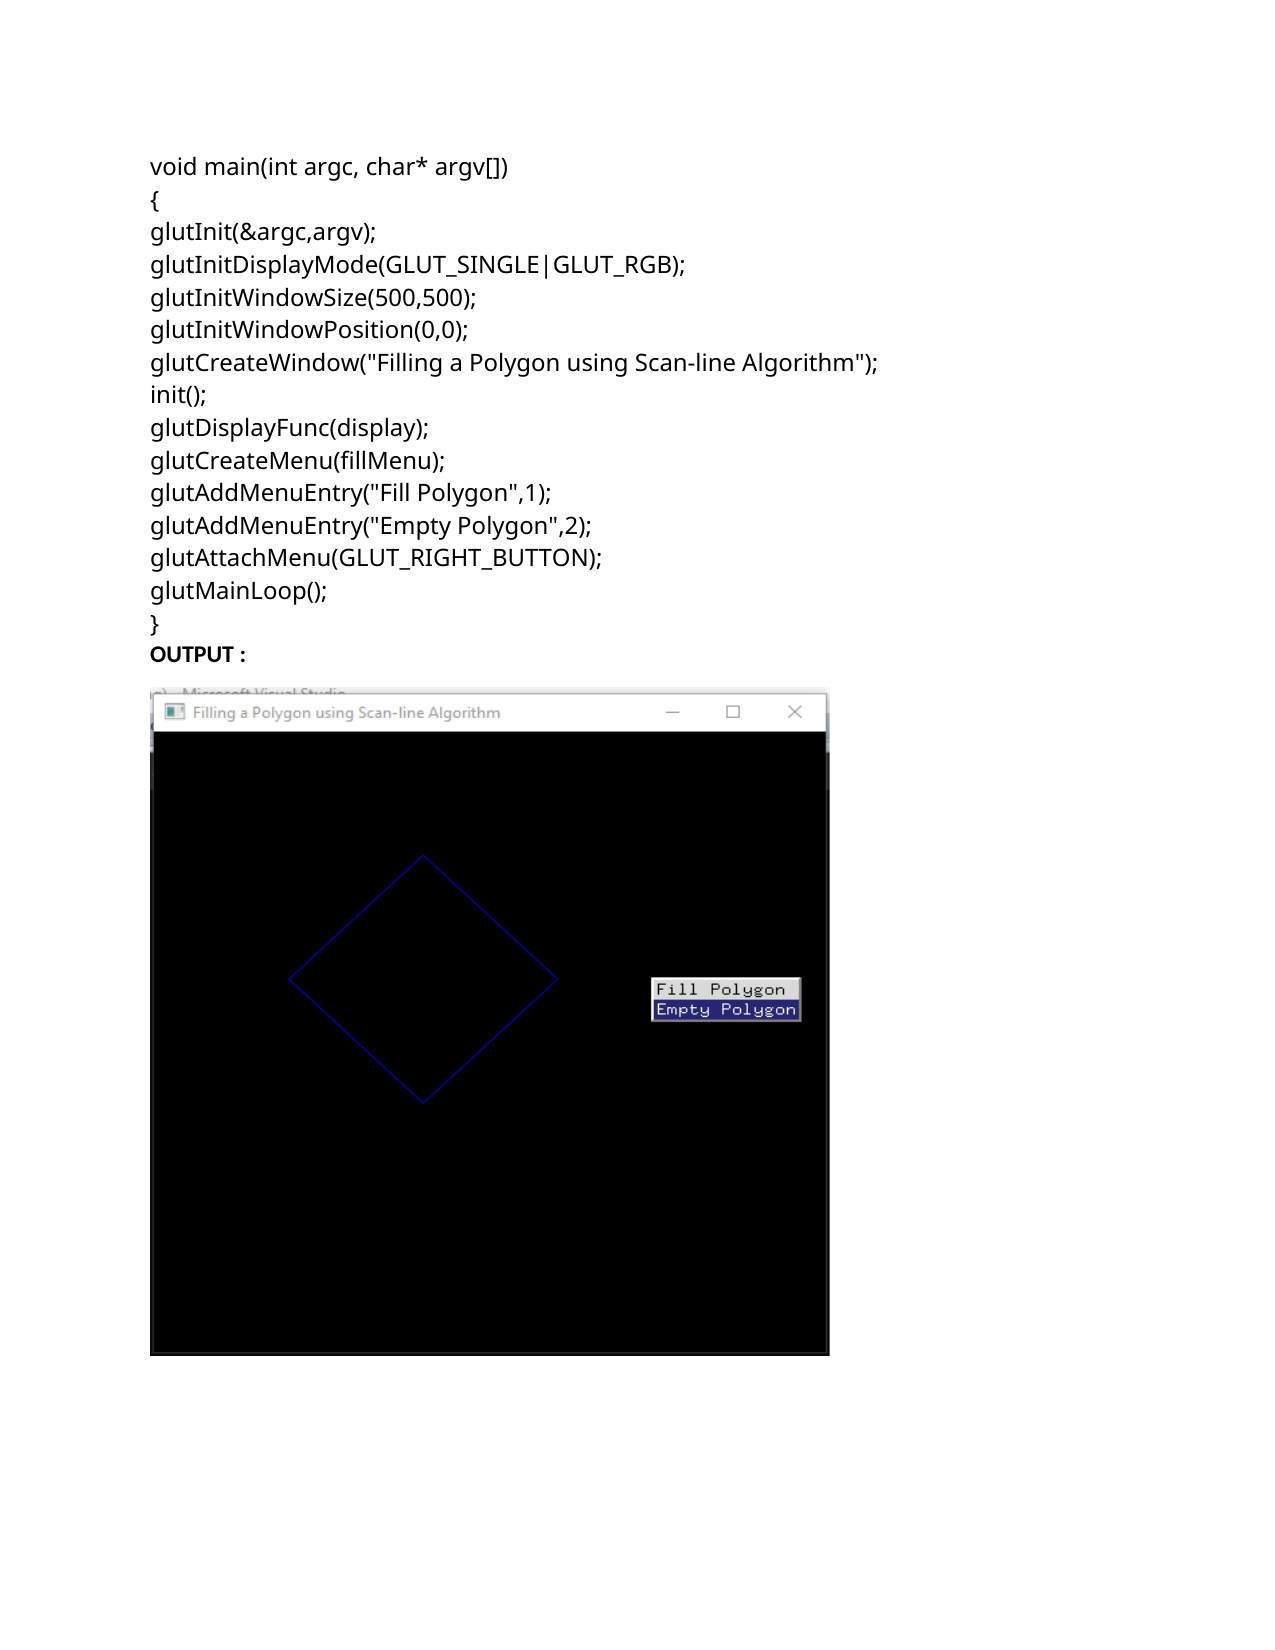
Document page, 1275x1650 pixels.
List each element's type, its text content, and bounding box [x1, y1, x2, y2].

text void main(int argc, char* argv[]) [150, 150, 1125, 183]
text } [150, 606, 1125, 639]
text OUTPUT : [150, 639, 1125, 668]
picture [150, 687, 830, 1356]
text glutInitDisplayMode(GLUT_SINGLE|GLUT_RGB); [150, 248, 1125, 280]
text glutCreateWindow("Filling a Polygon using Scan-line Algorithm"); [150, 346, 1125, 378]
text glutAttachMenu(GLUT_RIGHT_BUTTON); [150, 541, 1125, 574]
text glutDisplayFunc(display); [150, 411, 1125, 443]
text glutInit(&argc,argv); [150, 215, 1125, 248]
text glutMainLoop(); [150, 574, 1125, 606]
text glutAddMenuEntry("Fill Polygon",1); [150, 476, 1125, 509]
text glutCreateMenu(fillMenu); [150, 443, 1125, 476]
text init(); [150, 378, 1125, 411]
text glutInitWindowPosition(0,0); [150, 313, 1125, 346]
text glutAddMenuEntry("Empty Polygon",2); [150, 509, 1125, 541]
text glutInitWindowSize(500,500); [150, 280, 1125, 313]
text { [150, 183, 1125, 215]
